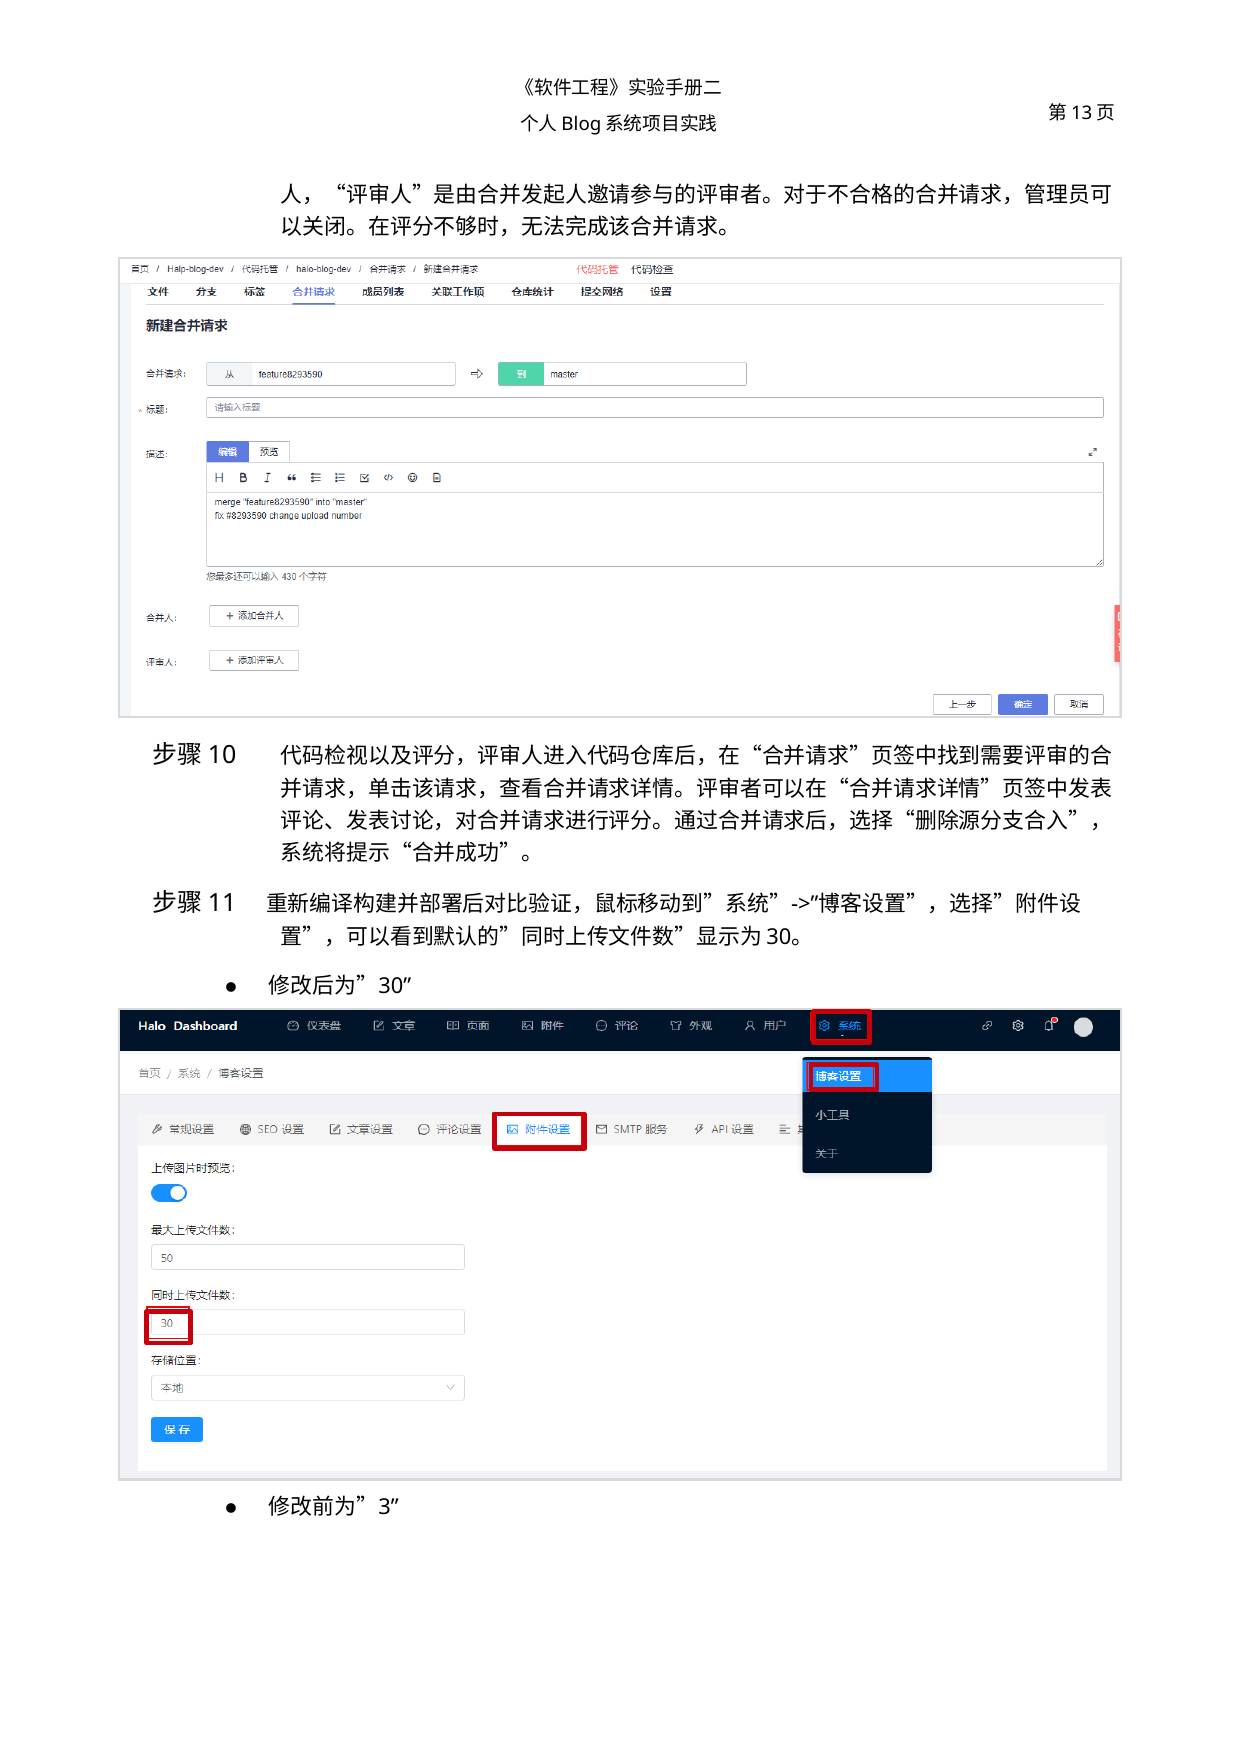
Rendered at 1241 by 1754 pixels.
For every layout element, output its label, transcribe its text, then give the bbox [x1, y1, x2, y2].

picture [816, 1014, 867, 1040]
text 修改前为”3” [224, 1489, 1122, 1521]
picture [120, 259, 1120, 716]
text 重新编译构建并部署后对比验证，鼠标移动到”系统”->”博客设置”，选择”附件设置”，可以看到默认的”同时上传文件数”显示为30。 [236, 883, 1122, 951]
text 修改后为”30” [224, 968, 1122, 999]
text 代码检视以及评分，评审人进入代码仓库后，在“合并请求”页签中找到需要评审的合并请求，单击该请求，查看合并请求详情。评审者可以在“合并请求详情”页签中发表评论、发表讨论，对合并请求进行评分。通过合并请求后，选择“删除源分支合入”，系统将提示“合并成功”。 [236, 735, 1122, 866]
picture [120, 1010, 1120, 1478]
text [236, 177, 1122, 241]
